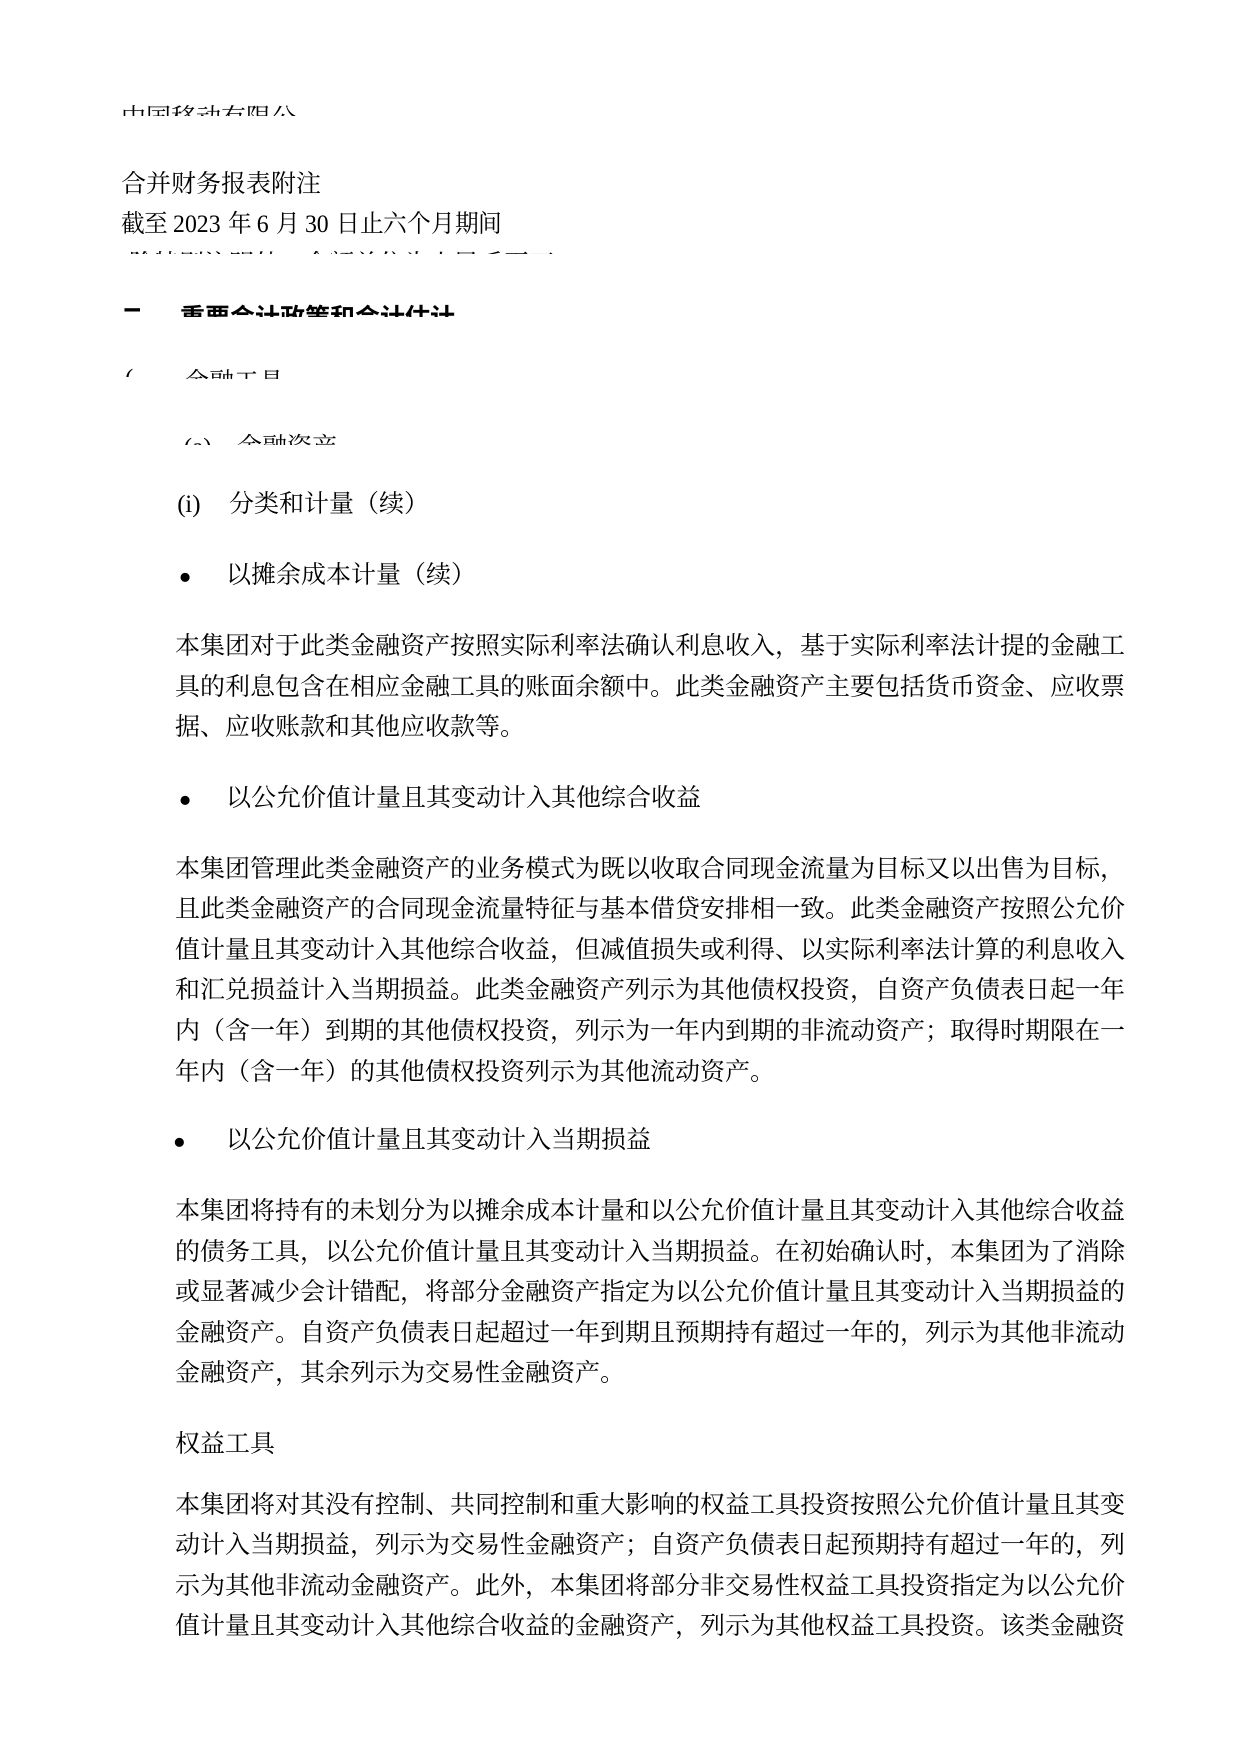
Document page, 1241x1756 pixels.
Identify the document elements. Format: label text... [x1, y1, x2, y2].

text 本集团将持有的未划分为以摊余成本计量和以公允价值计量且其变动计入其他综合收益的债务工具，以公允价值计量且其变动计入当期损益。在初始确认时，本集团为了消除或显著减少会计错配，将部分金融资产指定为以公允价值计量且其变动计入当期损益的金融资产。自资产负债表日起超过一年到期且预期持有超过一年的，列示为其他非流动金融资产，其余列示为交易性金融资产。 [175, 1191, 1128, 1389]
text 本集团管理此类金融资产的业务模式为既以收取合同现金流量为目标又以出售为目标， 且此类金融资产的合同现金流量特征与基本借贷安排相一致。此类金融资产按照公允价值计量且其变动计入其他综合收益，但减值损失或利得、以实际利率法计算的利息收入和汇兑损益计入当期损益。此类金融资产列示为其他债权投资，自资产负债表日起一年内（含一年）到期的其他债权投资，列示为一年内到期的非流动资产；取得时期限在一年内（含一年）的其他债权投资列示为其他流动资产。 [175, 848, 1128, 1087]
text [175, 1484, 1128, 1642]
text 权益工具 [175, 1423, 1205, 1459]
list 分类和计量（续） [177, 483, 1205, 519]
list 以公允价值计量且其变动计入当期损益 [173, 1119, 1205, 1156]
list 以摊余成本计量（续） [179, 554, 1205, 591]
text 本集团对于此类金融资产按照实际利率法确认利息收入，基于实际利率法计提的金融工具的利息包含在相应金融工具的账面余额中。此类金融资产主要包括货币资金、应收票据、应收账款和其他应收款等。 [175, 626, 1128, 743]
list 以公允价值计量且其变动计入其他综合收益 [179, 777, 1205, 813]
